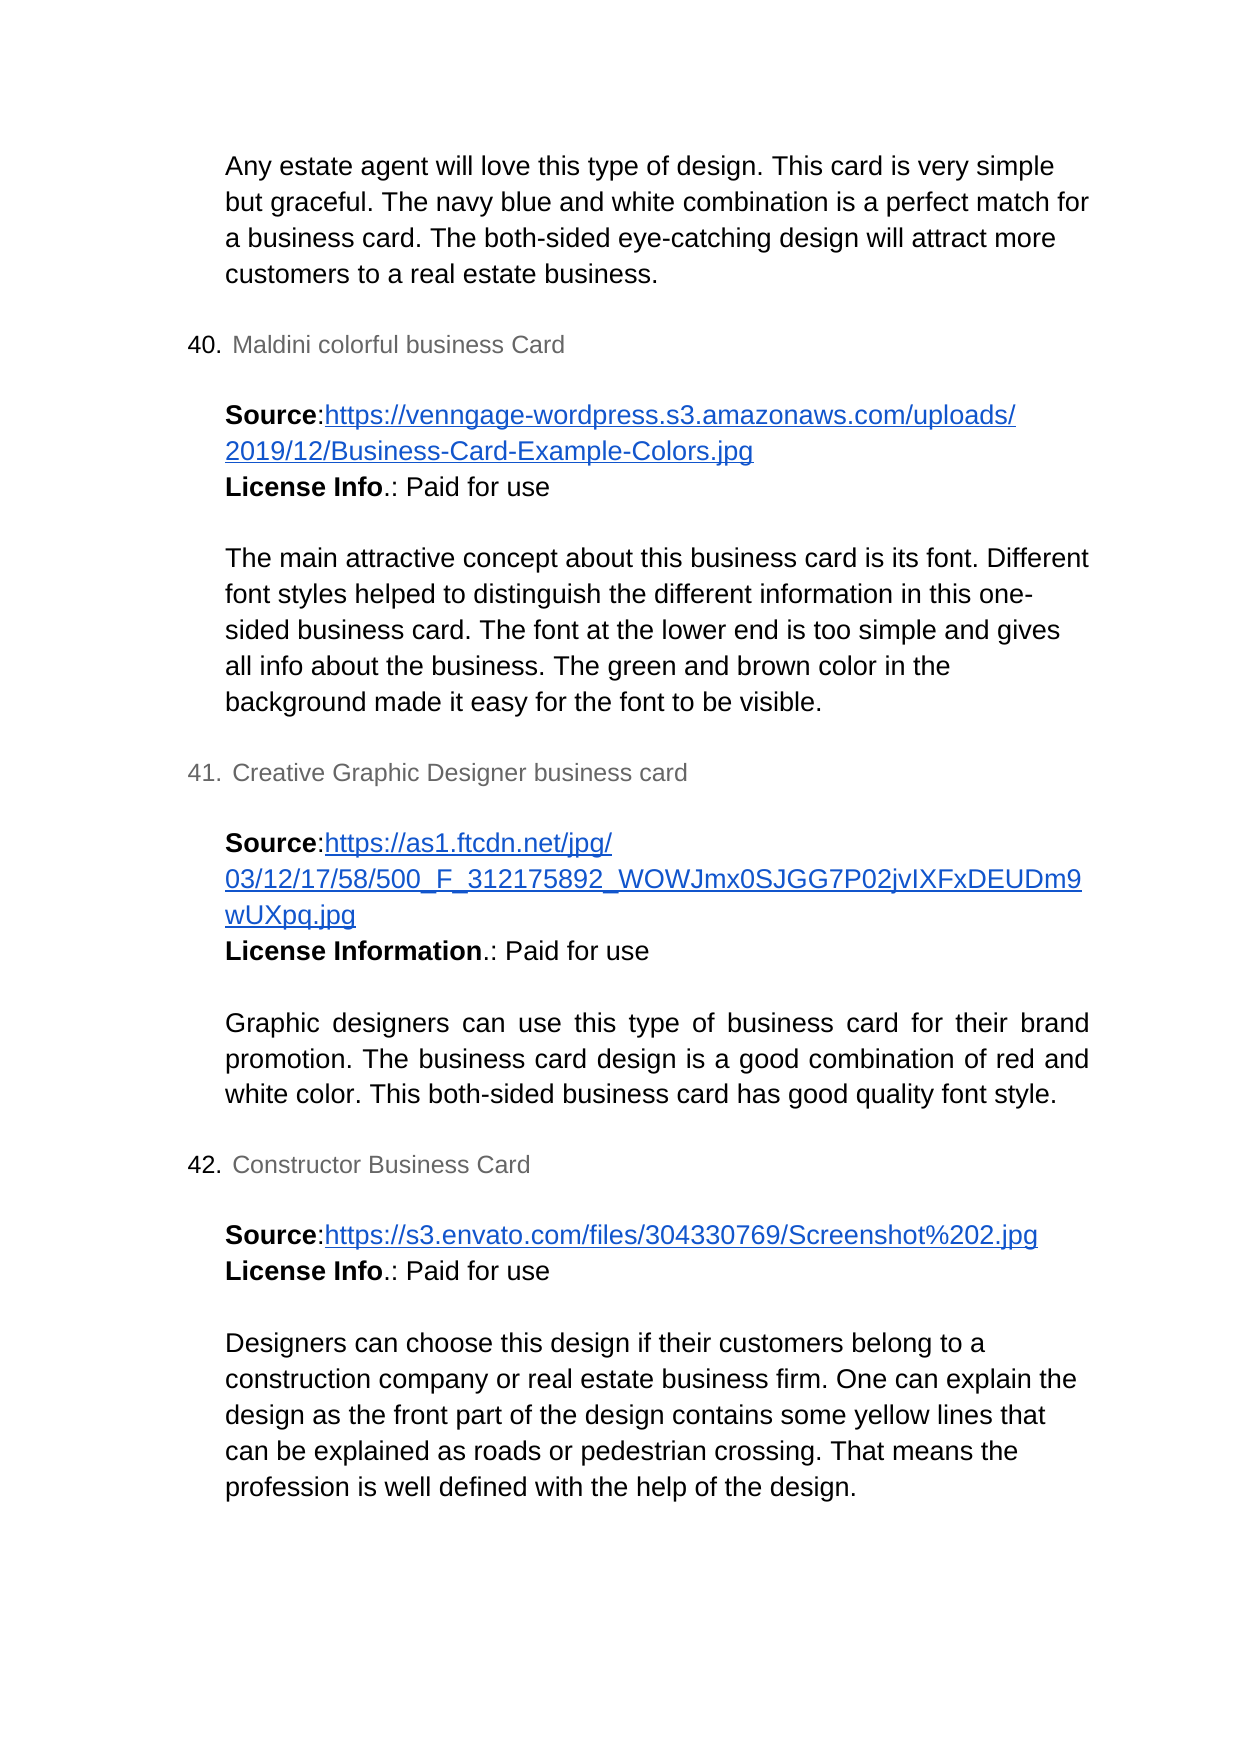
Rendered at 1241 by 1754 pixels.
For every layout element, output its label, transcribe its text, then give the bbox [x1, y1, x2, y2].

text Source:https://as1.ftcdn.net/jpg/03/12/17/58/500_F_312175892_WOWJmx0SJGG7P02jvIXFxDEUDm9wUXpq.jpg [225, 827, 1090, 930]
text Designers can choose this design if their customers belong to a construction company or real estate business firm. One can explain the design as the front part of the design contains some yellow lines that can be explained as roads or pedestrian crossing. That means the profession is well defined with the help of the design. [225, 1327, 1090, 1502]
list Constructor Business Card [187, 1150, 1090, 1179]
text Any estate agent will love this type of design. This card is very simple but graceful. The navy blue and white combination is a perfect match for a business card. The both-sided eye-catching design will attract more customers to a real estate business. [225, 150, 1090, 289]
text The main attractive concept about this business card is its font. Different font styles helped to distinguish the different information in this one-sided business card. The font at the lower end is too simple and gives all info about the business. The green and brown color in the background made it easy for the font to be visible. [225, 542, 1090, 717]
text Source:https://s3.envato.com/files/304330769/Screenshot%202.jpg [225, 1219, 1090, 1251]
list Maldini colorful business Card [187, 330, 1090, 358]
text License Info.: Paid for use [150, 1255, 1090, 1287]
text License Info.: Paid for use [225, 471, 1090, 502]
text License Information.: Paid for use [225, 935, 1090, 966]
text Source:https://venngage-wordpress.s3.amazonaws.com/uploads/2019/12/Business-Card-Example-Colors.jpg [225, 399, 1090, 466]
list Creative Graphic Designer business card [187, 758, 1090, 787]
text Graphic designers can use this type of business card for their brand promotion. The business card design is a good combination of red and white color. This both-sided business card has good quality font style. [225, 1007, 1090, 1110]
